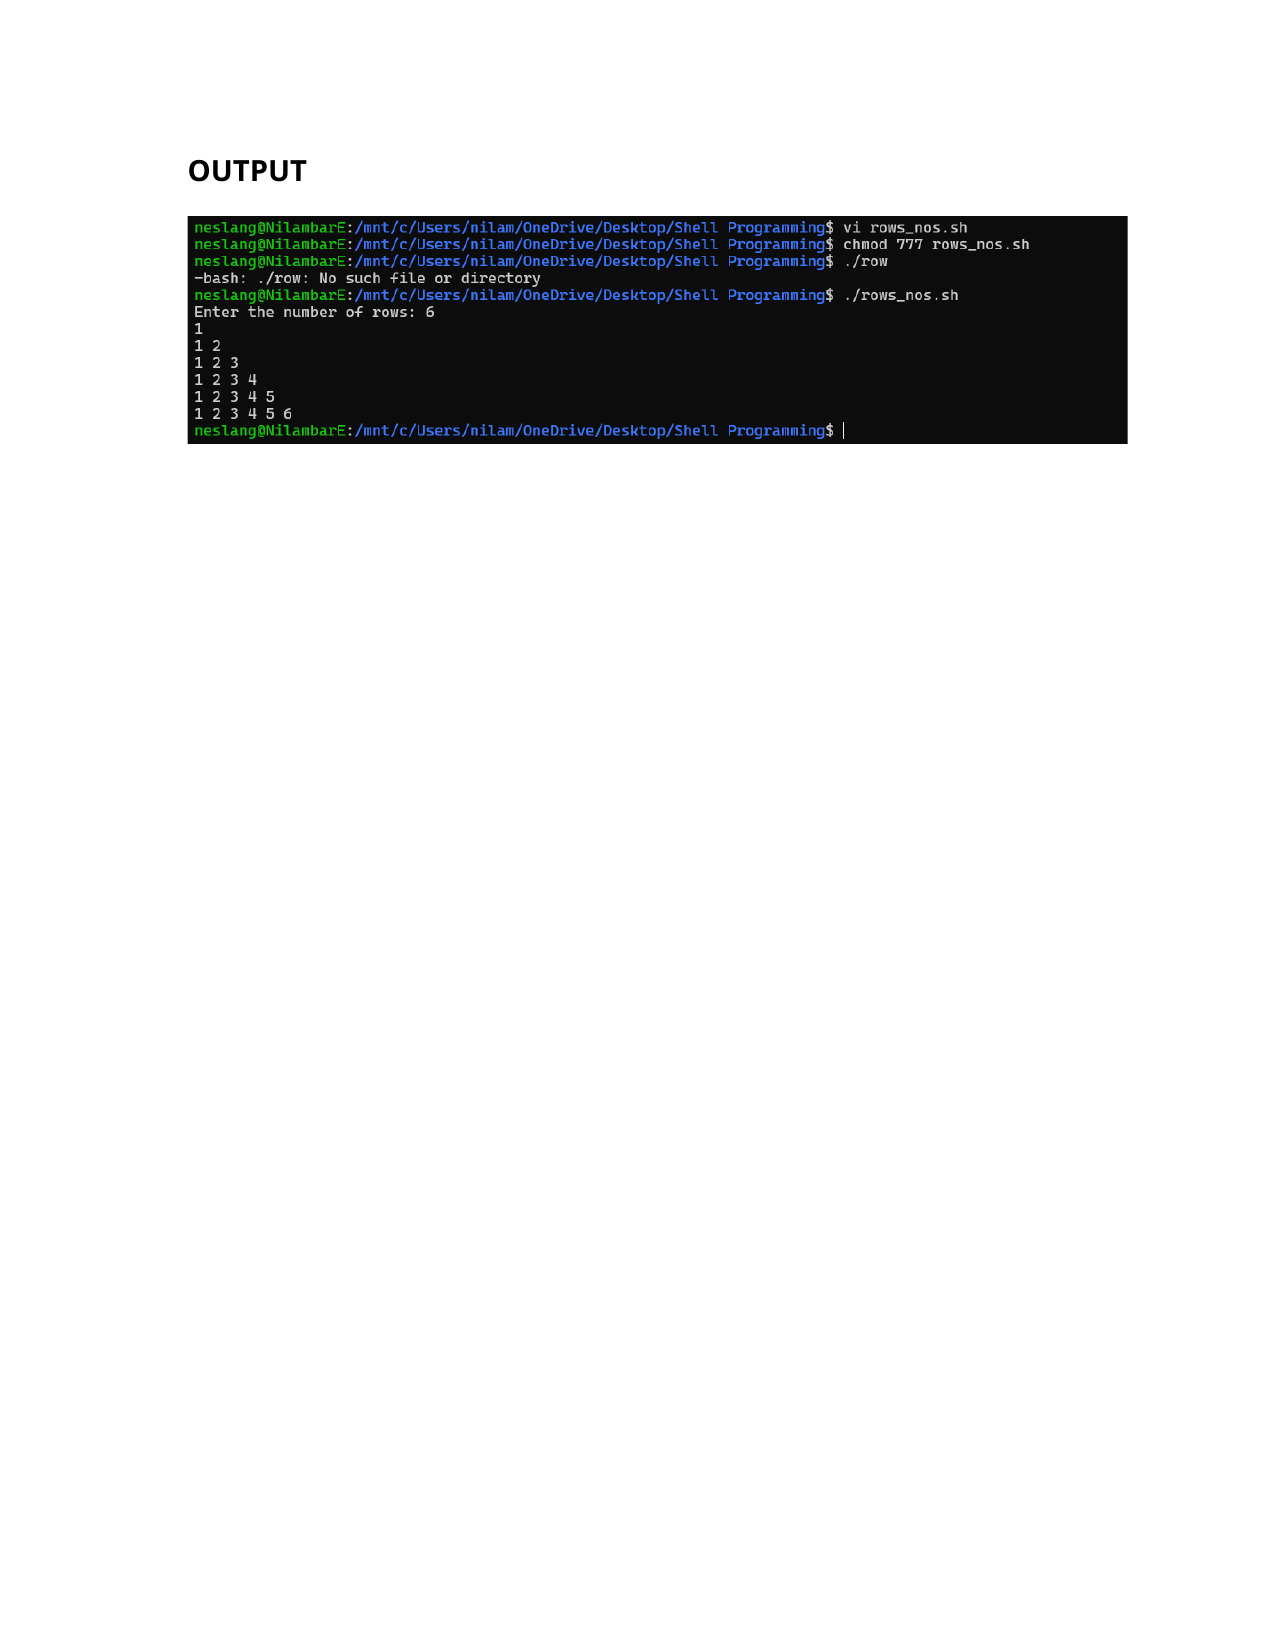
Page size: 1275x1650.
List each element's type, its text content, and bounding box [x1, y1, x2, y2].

picture [187, 216, 1128, 444]
text OUTPUT [187, 150, 1087, 190]
